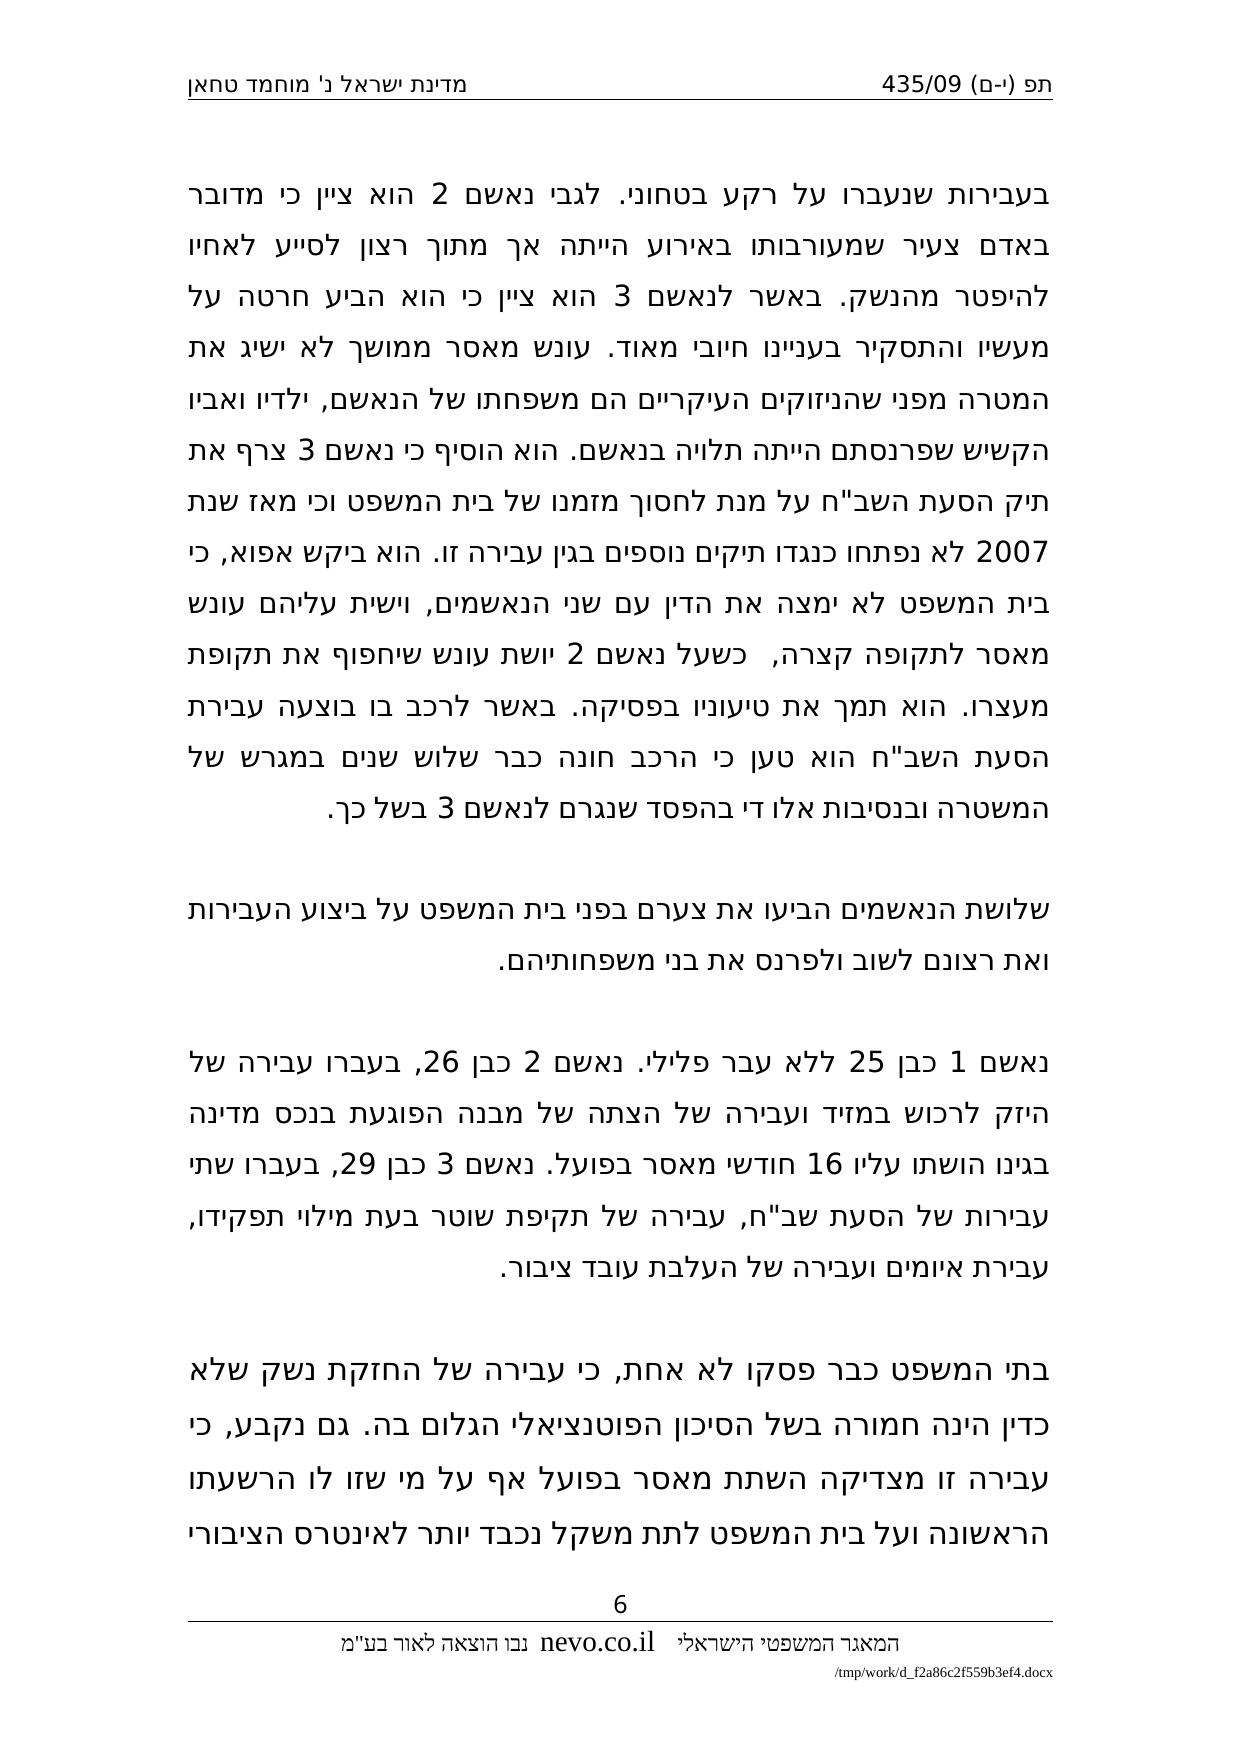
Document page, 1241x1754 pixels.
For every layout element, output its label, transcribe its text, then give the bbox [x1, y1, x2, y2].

subtitle שלושת הנאשמים הביעו את צערם בפני בית המשפט על ביצוע העבירות ואת רצונם לשוב ולפרנס את בני משפחותיהם. [187, 892, 1050, 978]
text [187, 177, 1050, 825]
subtitle נאשם 1 כבן 25 ללא עבר פלילי. נאשם 2 כבן 26, בעברו עבירה של היזק לרכוש במזיד ועבירה של הצתה של מבנה הפוגעת בנכס מדינה בגינו הושתו עליו 16 חודשי מאסר בפועל. נאשם 3 כבן 29, בעברו שתי עבירות של הסעת שב"ח, עבירה של תקיפת שוטר בעת מילוי תפקידו, עבירת איומים ועבירה של העלבת עובד ציבור. [187, 1045, 1050, 1284]
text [187, 1351, 1050, 1552]
